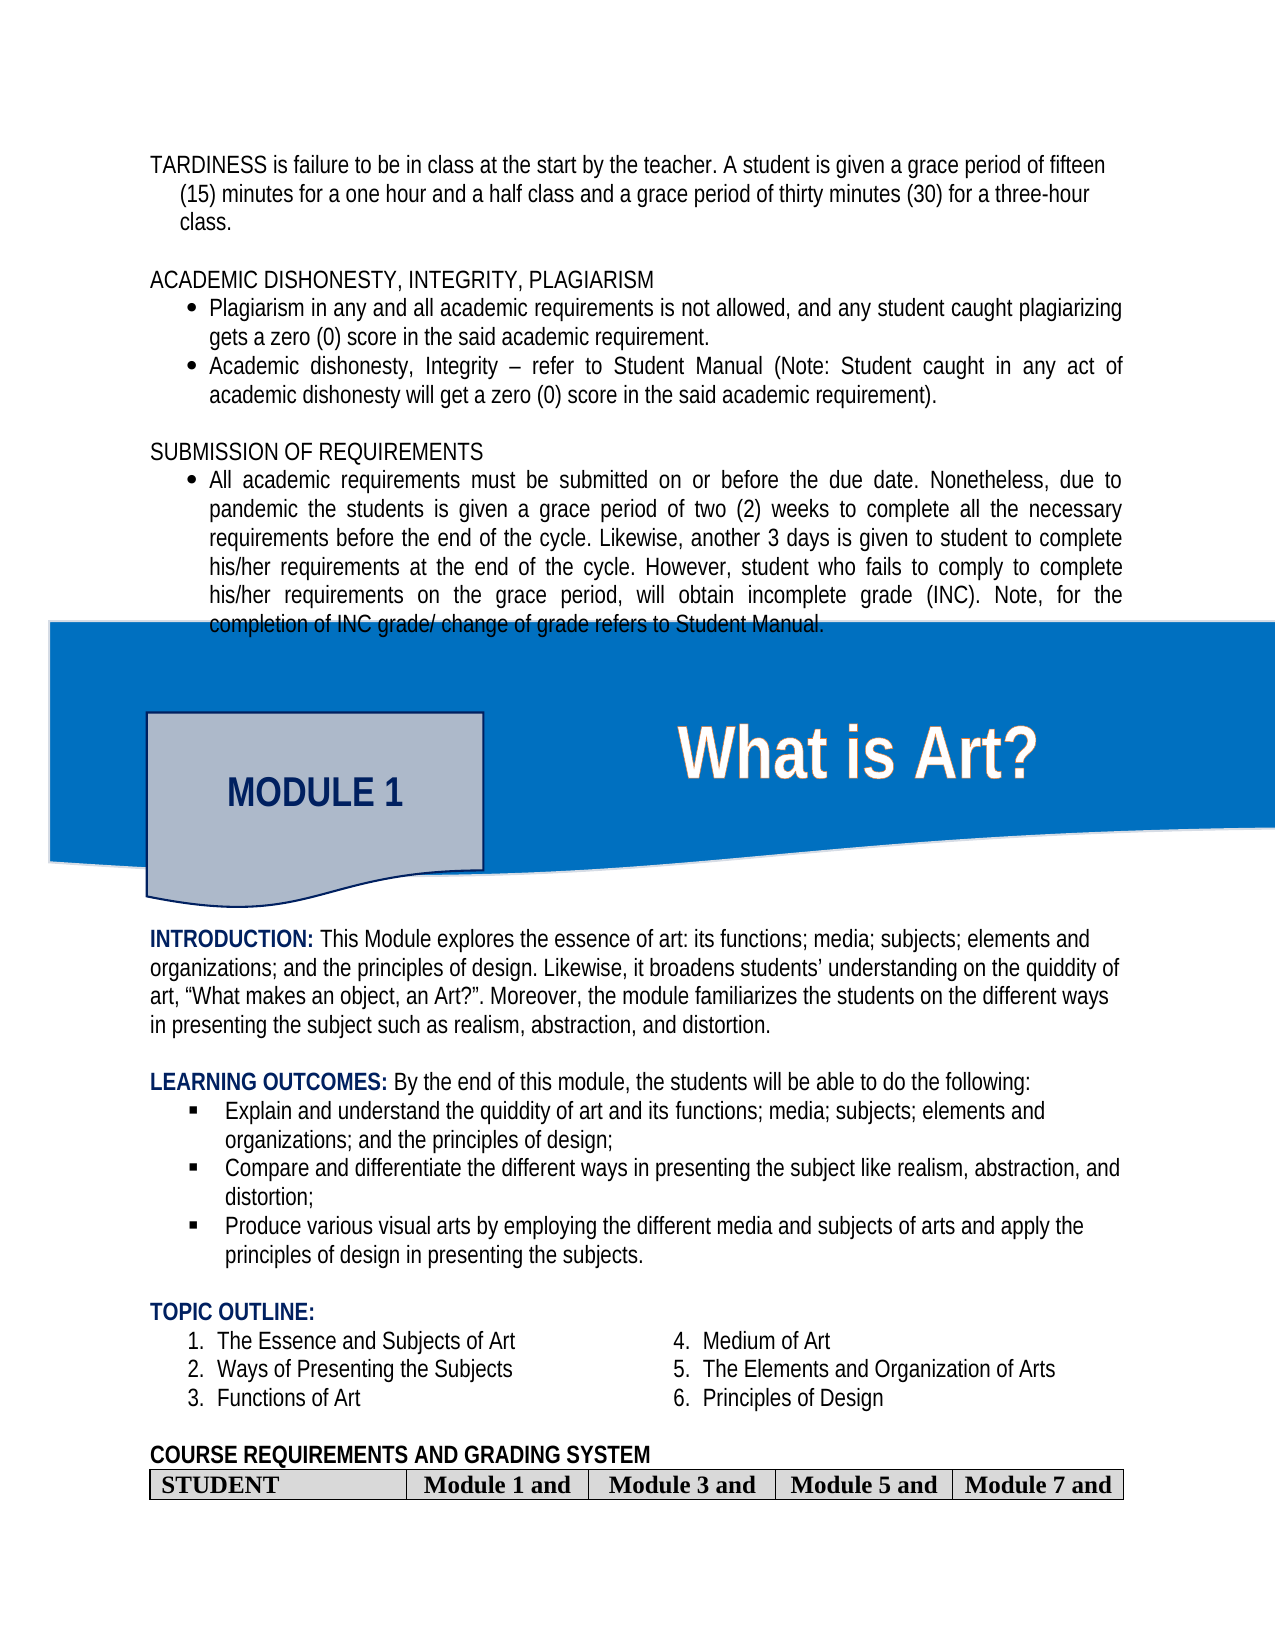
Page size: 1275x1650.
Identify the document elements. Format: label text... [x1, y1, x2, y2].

table_header STUDENT PERFORMANCE [151, 1470, 406, 1499]
table_header Medium of Art The Elements and Organization of Arts Principles of Design [636, 1326, 1125, 1412]
table_header Module 7 and 8 [953, 1470, 1123, 1499]
table_header Module 3 and 4 [589, 1470, 775, 1499]
text INTRODUCTION: This Module explores the essence of art: its functions; media; subjects; elements and organizations; and the principles of design. Likewise, it broadens students’ understanding on the quiddity of art, “What makes an object, an Art?”. Moreover, the module familiarizes the students on the different ways in presenting the subject such as realism, abstraction, and distortion. [150, 924, 1125, 1039]
table_header Module 1 and 2 [407, 1470, 588, 1499]
text LEARNING OUTCOMES: By the end of this module, the students will be able to do the following: [150, 1067, 1125, 1096]
list TARDINESS is failure to be in class at the start by the teacher. A student is given a grace period of fifteen (15) minutes for a one hour and a half class and a grace period of thirty minutes (30) for a three-hour class. [150, 150, 1125, 236]
text SUBMISSION OF REQUIREMENTS [150, 437, 1125, 466]
list Produce various visual arts by employing the different media and subjects of arts and apply the principles of design in presenting the subjects. [187, 1211, 1125, 1268]
list All academic requirements must be submitted on or before the due date. Nonetheless, due to pandemic the students is given a grace period of two (2) weeks to complete all the necessary requirements before the end of the cycle. Likewise, another 3 days is given to student to complete his/her requirements at the end of the cycle. However, student who fails to comply to complete his/her requirements on the grace period, will obtain incomplete grade (INC). Note, for the completion of INC grade/ change of grade refers to Student Manual. [187, 466, 1125, 638]
text COURSE REQUIREMENTS AND GRADING SYSTEM [150, 1440, 1125, 1469]
list Academic dishonesty, Integrity – refer to Student Manual (Note: Student caught in any act of academic dishonesty will get a zero (0) score in the said academic requirement). [187, 351, 1125, 408]
table_header The Essence and Subjects of Art Ways of Presenting the Subjects Functions of Art [150, 1326, 636, 1412]
text TOPIC OUTLINE: [150, 1297, 1125, 1326]
list Compare and differentiate the different ways in presenting the subject like realism, abstraction, and distortion; [187, 1153, 1125, 1211]
table_header Module 5 and 6 [776, 1470, 952, 1499]
list Plagiarism in any and all academic requirements is not allowed, and any student caught plagiarizing gets a zero (0) score in the said academic requirement. [187, 293, 1125, 351]
list Explain and understand the quiddity of art and its functions; media; subjects; elements and organizations; and the principles of design; [187, 1096, 1125, 1153]
text ACADEMIC DISHONESTY, INTEGRITY, PLAGIARISM [150, 264, 1125, 293]
